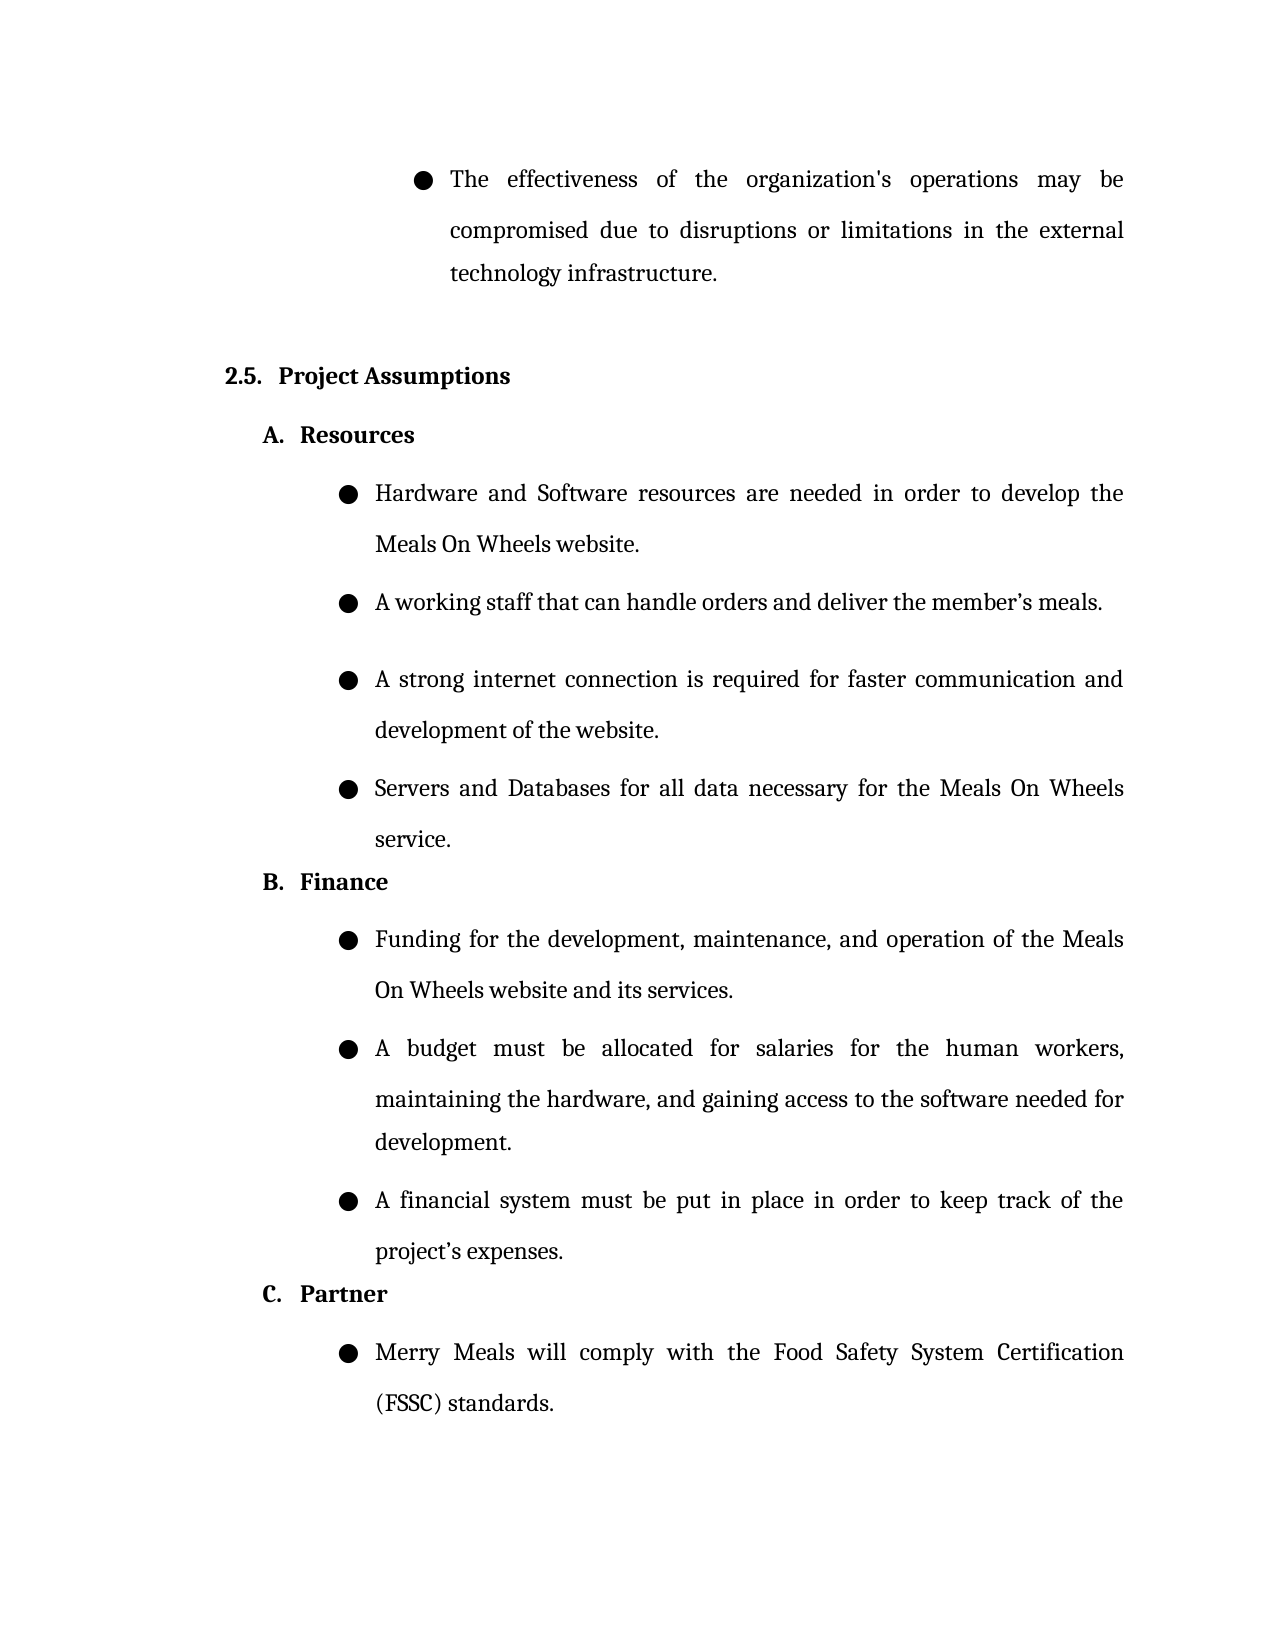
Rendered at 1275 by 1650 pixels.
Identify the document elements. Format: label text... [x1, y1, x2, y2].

list A working staff that can handle orders and deliver the member’s meals. [337, 573, 1125, 624]
list Merry Meals will comply with the Food Safety System Certification (FSSC) standards. [337, 1323, 1125, 1418]
list Finance [262, 868, 1125, 896]
list Hardware and Software resources are needed in order to develop the Meals On Wheels website. [337, 464, 1125, 559]
list Funding for the development, maintenance, and operation of the Meals On Wheels website and its services. [337, 911, 1125, 1005]
list Servers and Databases for all data necessary for the Meals On Wheels service. [337, 759, 1125, 853]
list A strong internet connection is required for faster communication and development of the website. [337, 650, 1125, 744]
text 2.5. Project Assumptions [225, 362, 1125, 390]
list Partner [262, 1280, 1125, 1309]
list Resources [262, 421, 1125, 450]
list The effectiveness of the organization's operations may be compromised due to disruptions or limitations in the external technology infrastructure. [412, 150, 1125, 287]
list A financial system must be put in place in order to keep track of the project’s expenses. [337, 1171, 1125, 1266]
list A budget must be allocated for salaries for the human workers, maintaining the hardware, and gaining access to the software needed for development. [337, 1019, 1125, 1157]
